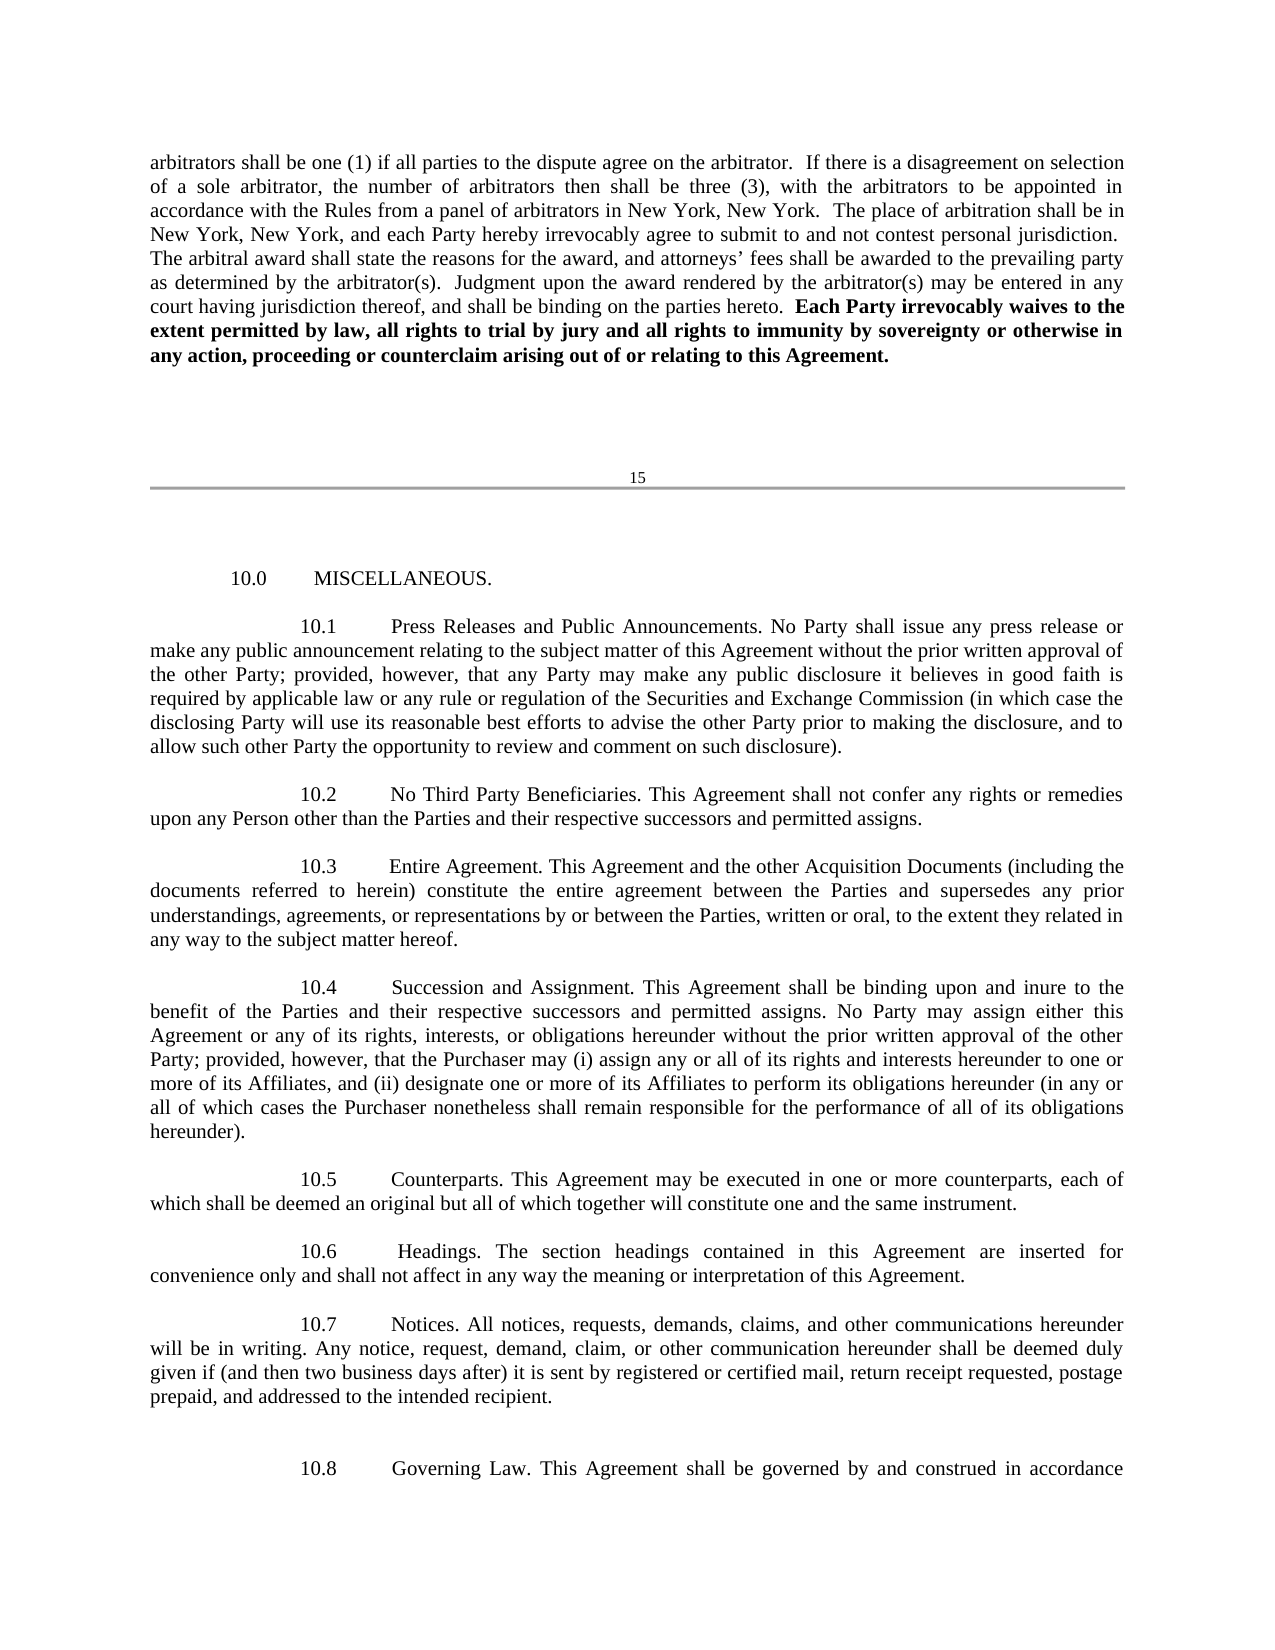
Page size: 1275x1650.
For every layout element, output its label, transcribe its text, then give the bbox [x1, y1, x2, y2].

text 10.7 Notices. All notices, requests, demands, claims, and other communications hereunder will be in writing. Any notice, request, demand, claim, or other communication hereunder shall be deemed duly given if (and then two business days after) it is sent by registered or certified mail, return receipt requested, postage prepaid, and addressed to the intended recipient. [150, 1312, 1125, 1408]
text 10.0 MISCELLANEOUS. [150, 566, 1125, 590]
text 10.4 Succession and Assignment. This Agreement shall be binding upon and inure to the benefit of the Parties and their respective successors and permitted assigns. No Party may assign either this Agreement or any of its rights, interests, or obligations hereunder without the prior written approval of the other Party; provided, however, that the Purchaser may (i) assign any or all of its rights and interests hereunder to one or more of its Affiliates, and (ii) designate one or more of its Affiliates to perform its obligations hereunder (in any or all of which cases the Purchaser nonetheless shall remain responsible for the performance of all of its obligations hereunder). [150, 975, 1125, 1143]
text 10.1 Press Releases and Public Announcements. No Party shall issue any press release or make any public announcement relating to the subject matter of this Agreement without the prior written approval of the other Party; provided, however, that any Party may make any public disclosure it believes in good faith is required by applicable law or any rule or regulation of the Securities and Exchange Commission (in which case the disclosing Party will use its reasonable best efforts to advise the other Party prior to making the disclosure, and to allow such other Party the opportunity to review and comment on such disclosure). [150, 614, 1125, 758]
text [150, 150, 1125, 367]
text 10.3 Entire Agreement. This Agreement and the other Acquisition Documents (including the documents referred to herein) constitute the entire agreement between the Parties and supersedes any prior understandings, agreements, or representations by or between the Parties, written or oral, to the extent they related in any way to the subject matter hereof. [150, 854, 1125, 951]
text 10.6 Headings. The section headings contained in this Agreement are inserted for convenience only and shall not affect in any way the meaning or interpretation of this Agreement. [150, 1239, 1125, 1287]
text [150, 1456, 1125, 1480]
text 10.5 Counterparts. This Agreement may be executed in one or more counterparts, each of which shall be deemed an original but all of which together will constitute one and the same instrument. [150, 1167, 1125, 1215]
text 10.2 No Third Party Beneficiaries. This Agreement shall not confer any rights or remedies upon any Person other than the Parties and their respective successors and permitted assigns. [150, 782, 1125, 830]
text 15 [150, 467, 1125, 486]
